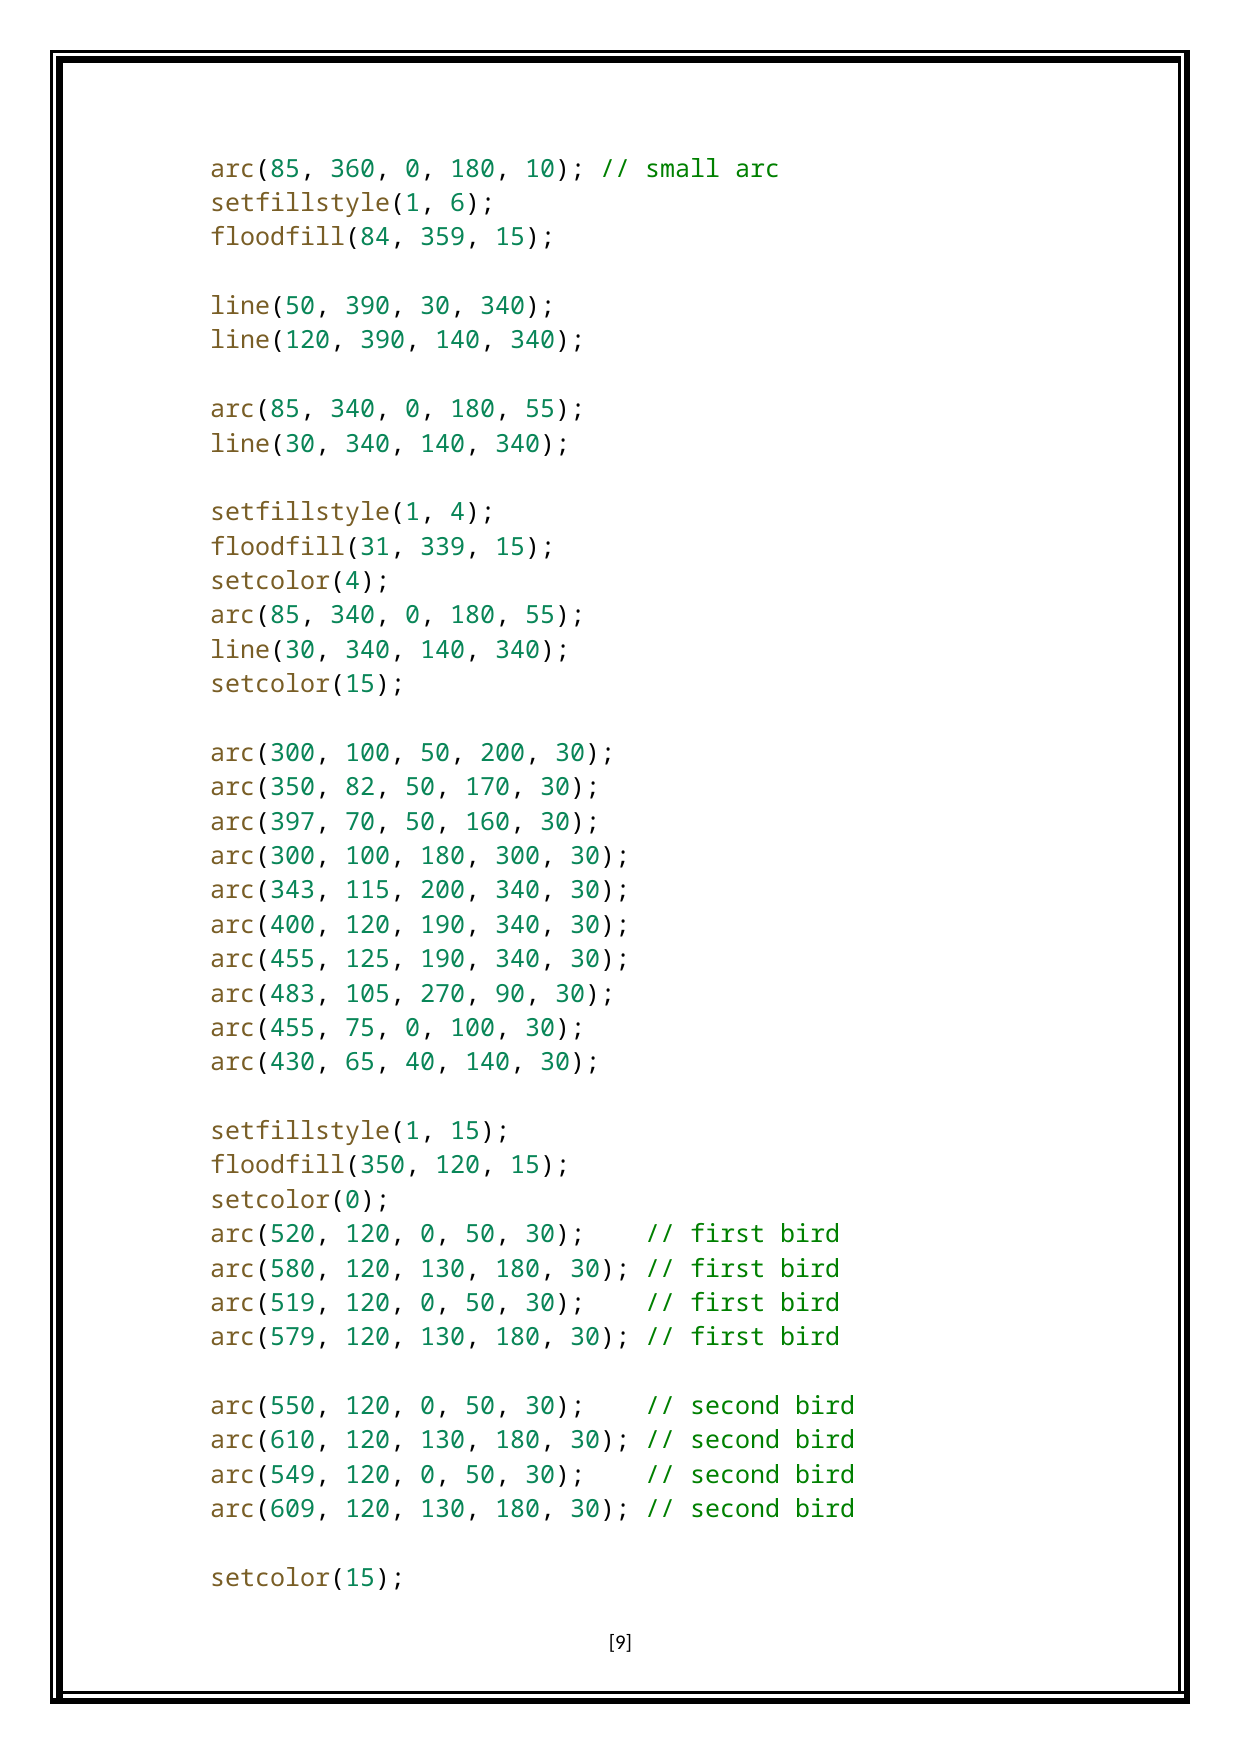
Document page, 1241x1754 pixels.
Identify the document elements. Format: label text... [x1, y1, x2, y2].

text arc(520, 120, 0, 50, 30); // first bird [150, 1216, 1090, 1250]
text arc(343, 115, 200, 340, 30); [150, 872, 1090, 906]
text setcolor(15); [150, 666, 1090, 700]
text setcolor(4); [150, 562, 1090, 597]
text line(30, 340, 140, 340); [150, 425, 1090, 459]
text arc(85, 340, 0, 180, 55); [150, 391, 1090, 425]
text arc(550, 120, 0, 50, 30); // second bird [150, 1387, 1090, 1422]
text arc(397, 70, 50, 160, 30); [150, 803, 1090, 837]
text arc(609, 120, 130, 180, 30); // second bird [150, 1491, 1090, 1525]
text setcolor(15); [150, 1559, 1090, 1594]
text arc(549, 120, 0, 50, 30); // second bird [150, 1456, 1090, 1491]
text line(30, 340, 140, 340); [150, 631, 1090, 666]
text arc(300, 100, 50, 200, 30); [150, 734, 1090, 769]
text arc(400, 120, 190, 340, 30); [150, 906, 1090, 941]
text arc(579, 120, 130, 180, 30); // first bird [150, 1319, 1090, 1353]
text arc(580, 120, 130, 180, 30); // first bird [150, 1250, 1090, 1284]
text setfillstyle(1, 15); [150, 1112, 1090, 1147]
text line(120, 390, 140, 340); [150, 322, 1090, 356]
text floodfill(31, 339, 15); [150, 528, 1090, 562]
text setcolor(0); [150, 1181, 1090, 1216]
text setfillstyle(1, 6); [150, 184, 1090, 219]
text setfillstyle(1, 4); [150, 494, 1090, 528]
text arc(483, 105, 270, 90, 30); [150, 975, 1090, 1009]
text arc(519, 120, 0, 50, 30); // first bird [150, 1284, 1090, 1319]
text arc(430, 65, 40, 140, 30); [150, 1044, 1090, 1078]
text arc(455, 125, 190, 340, 30); [150, 941, 1090, 975]
text floodfill(84, 359, 15); [150, 219, 1090, 253]
text arc(85, 360, 0, 180, 10); // small arc [150, 150, 1090, 184]
text arc(610, 120, 130, 180, 30); // second bird [150, 1422, 1090, 1456]
text line(50, 390, 30, 340); [150, 287, 1090, 322]
text arc(455, 75, 0, 100, 30); [150, 1009, 1090, 1044]
text arc(85, 340, 0, 180, 55); [150, 597, 1090, 631]
text arc(350, 82, 50, 170, 30); [150, 769, 1090, 803]
text floodfill(350, 120, 15); [150, 1147, 1090, 1181]
text arc(300, 100, 180, 300, 30); [150, 837, 1090, 872]
